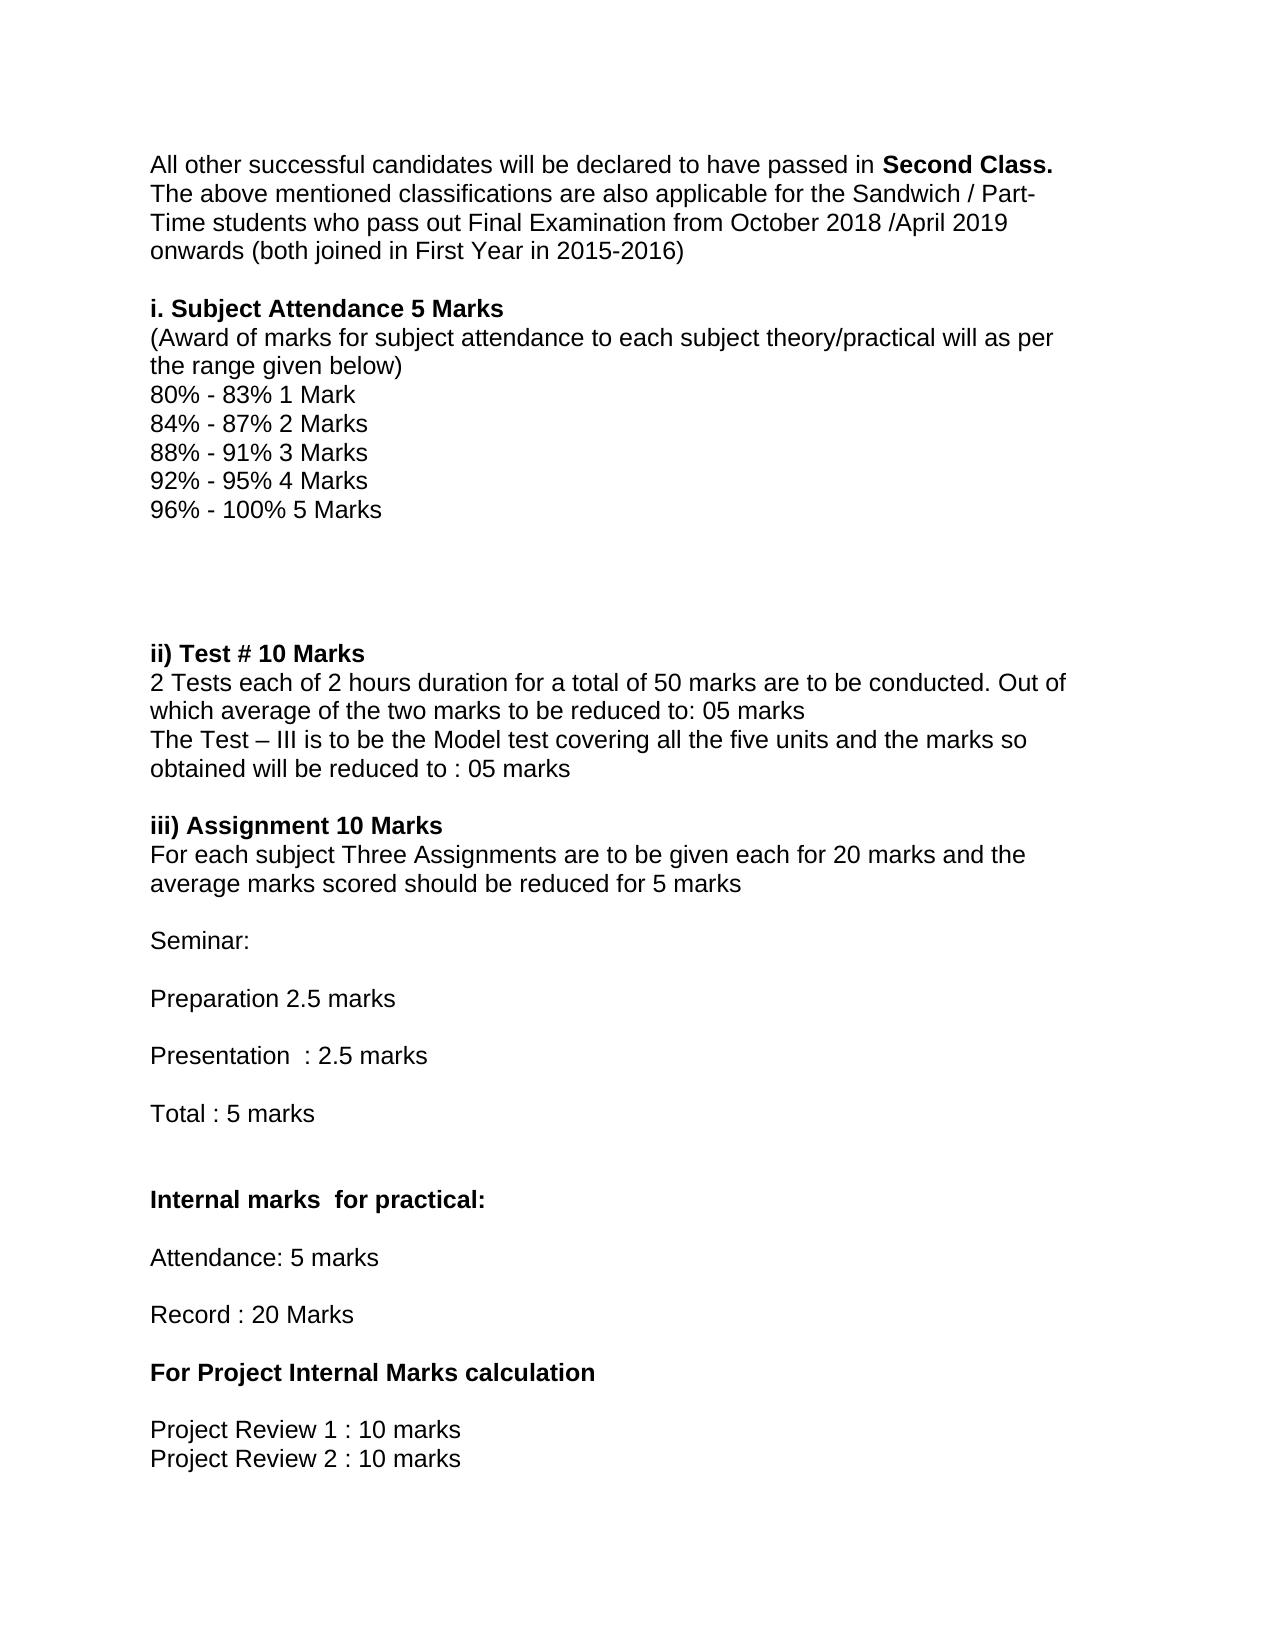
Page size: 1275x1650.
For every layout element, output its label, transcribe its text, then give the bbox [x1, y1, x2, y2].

text All other successful candidates will be declared to have passed in Second Class. [150, 150, 1125, 179]
text the range given below) [150, 351, 1125, 380]
text i. Subject Attendance 5 Marks [150, 294, 1125, 322]
text For each subject Three Assignments are to be given each for 20 marks and the [150, 840, 1125, 869]
text (Award of marks for subject attendance to each subject theory/practical will as per [150, 322, 1125, 351]
text Preparation 2.5 marks [150, 984, 1125, 1012]
text Internal marks for practical: [150, 1185, 1125, 1214]
text Record : 20 Marks [150, 1300, 1125, 1329]
text Time students who pass out Final Examination from October 2018 /April 2019 [150, 207, 1125, 236]
text The above mentioned classifications are also applicable for the Sandwich / Part- [150, 179, 1125, 207]
text 96% - 100% 5 Marks [150, 495, 1125, 524]
text 84% - 87% 2 Marks [150, 409, 1125, 437]
text For Project Internal Marks calculation [150, 1357, 1125, 1386]
text 80% - 83% 1 Mark [150, 380, 1125, 409]
text onwards (both joined in First Year in 2015-2016) [150, 236, 1125, 265]
text Project Review 1 : 10 marks [150, 1415, 1125, 1444]
text The Test – III is to be the Model test covering all the five units and the marks so obtained will be reduced to : 05 marks [150, 725, 1125, 782]
text Seminar: [150, 926, 1125, 955]
text 92% - 95% 4 Marks [150, 466, 1125, 495]
text Project Review 2 : 10 marks [150, 1444, 1125, 1472]
text 2 Tests each of 2 hours duration for a total of 50 marks are to be conducted. Out of which average of the two marks to be reduced to: 05 marks [150, 667, 1125, 725]
text Attendance: 5 marks [150, 1242, 1125, 1271]
text 88% - 91% 3 Marks [150, 437, 1125, 466]
text ii) Test # 10 Marks [150, 639, 1125, 667]
text Presentation : 2.5 marks [150, 1041, 1125, 1070]
text Total : 5 marks [150, 1099, 1125, 1127]
text iii) Assignment 10 Marks [150, 811, 1125, 840]
text average marks scored should be reduced for 5 marks [150, 869, 1125, 897]
